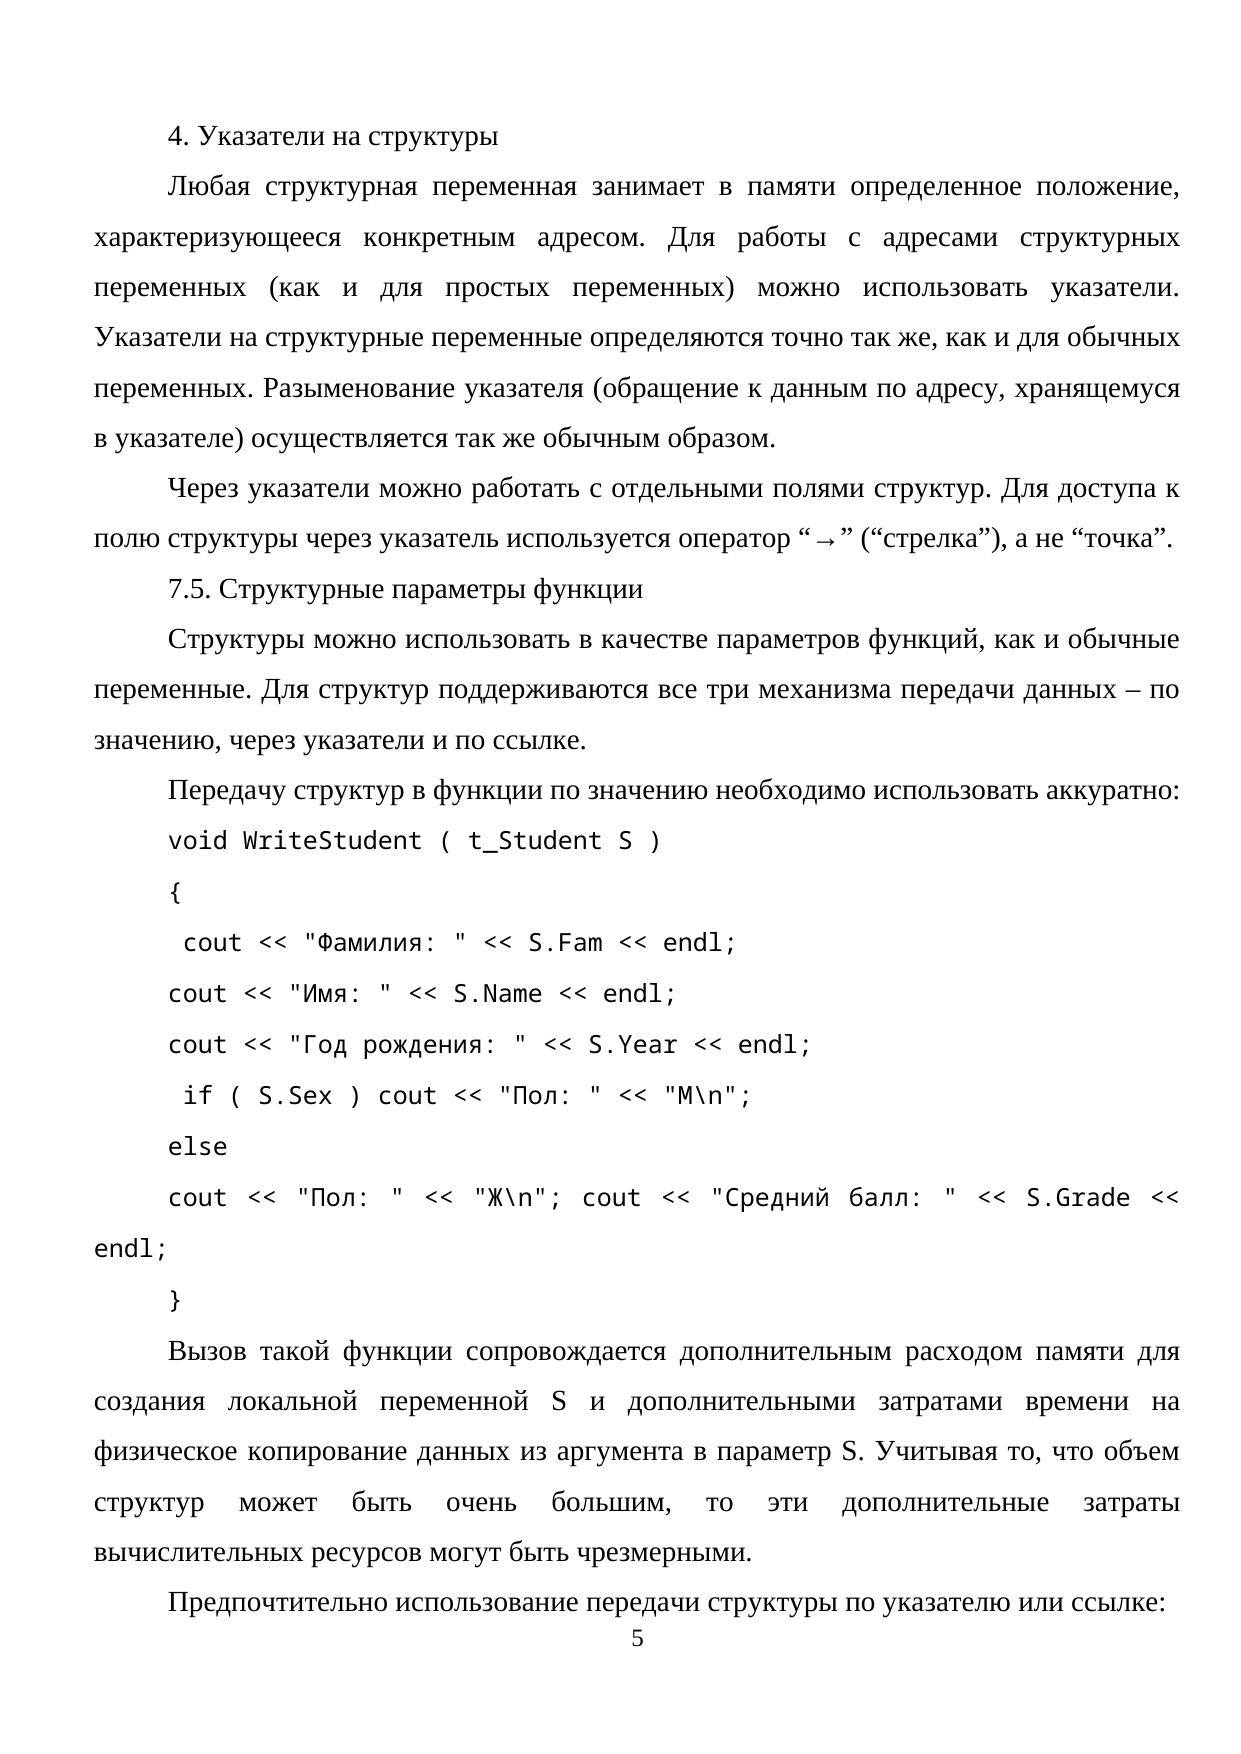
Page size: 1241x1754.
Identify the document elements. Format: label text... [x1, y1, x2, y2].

text Любая структурная переменная занимает в памяти определенное положение, характеризующееся конкретным адресом. Для работы с адресами структурных переменных (как и для простых переменных) можно использовать указатели. Указатели на структурные переменные определяются точно так же, как и для обычных переменных. Разыменование указателя (обращение к данным по адресу, хранящемуся в указателе) осуществляется так же обычным образом. [94, 168, 1181, 453]
text if ( S.Sex ) cout << "Пол: " << "М\n"; [94, 1078, 1181, 1112]
text Предпочтительно использование передачи структуры по указателю или ссылке: [94, 1584, 1181, 1618]
text { [94, 873, 1181, 908]
text Через указатели можно работать с отдельными полями структур. Для доступа к полю структуры через указатель используется оператор “→” (“стрелка”), а не “точка”. [94, 470, 1181, 554]
text else [94, 1129, 1181, 1163]
text Вызов такой функции сопровождается дополнительным расходом памяти для создания локальной переменной S и дополнительными затратами времени на физическое копирование данных из аргумента в параметр S. Учитывая то, что объем структур может быть очень большим, то эти дополнительные затраты вычислительных ресурсов могут быть чрезмерными. [94, 1333, 1181, 1568]
text Передачу структур в функции по значению необходимо использовать аккуратно: [94, 772, 1181, 806]
text Структуры можно использовать в качестве параметров функций, как и обычные переменные. Для структур поддерживаются все три механизма передачи данных – по значению, через указатели и по ссылке. [94, 621, 1181, 755]
text cout << "Год рождения: " << S.Year << endl; [94, 1027, 1181, 1061]
text } [94, 1282, 1181, 1316]
text 7.5. Структурные параметры функции [94, 571, 1181, 604]
text void WriteStudent ( t_Student S ) [94, 822, 1181, 857]
text cout << "Имя: " << S.Name << endl; [94, 976, 1181, 1010]
text cout << "Фамилия: " << S.Fam << endl; [94, 924, 1181, 959]
text 4. Указатели на структуры [94, 118, 1181, 152]
text cout << "Пол: " << "Ж\n"; cout << "Средний балл: " << S.Grade << endl; [94, 1180, 1181, 1265]
